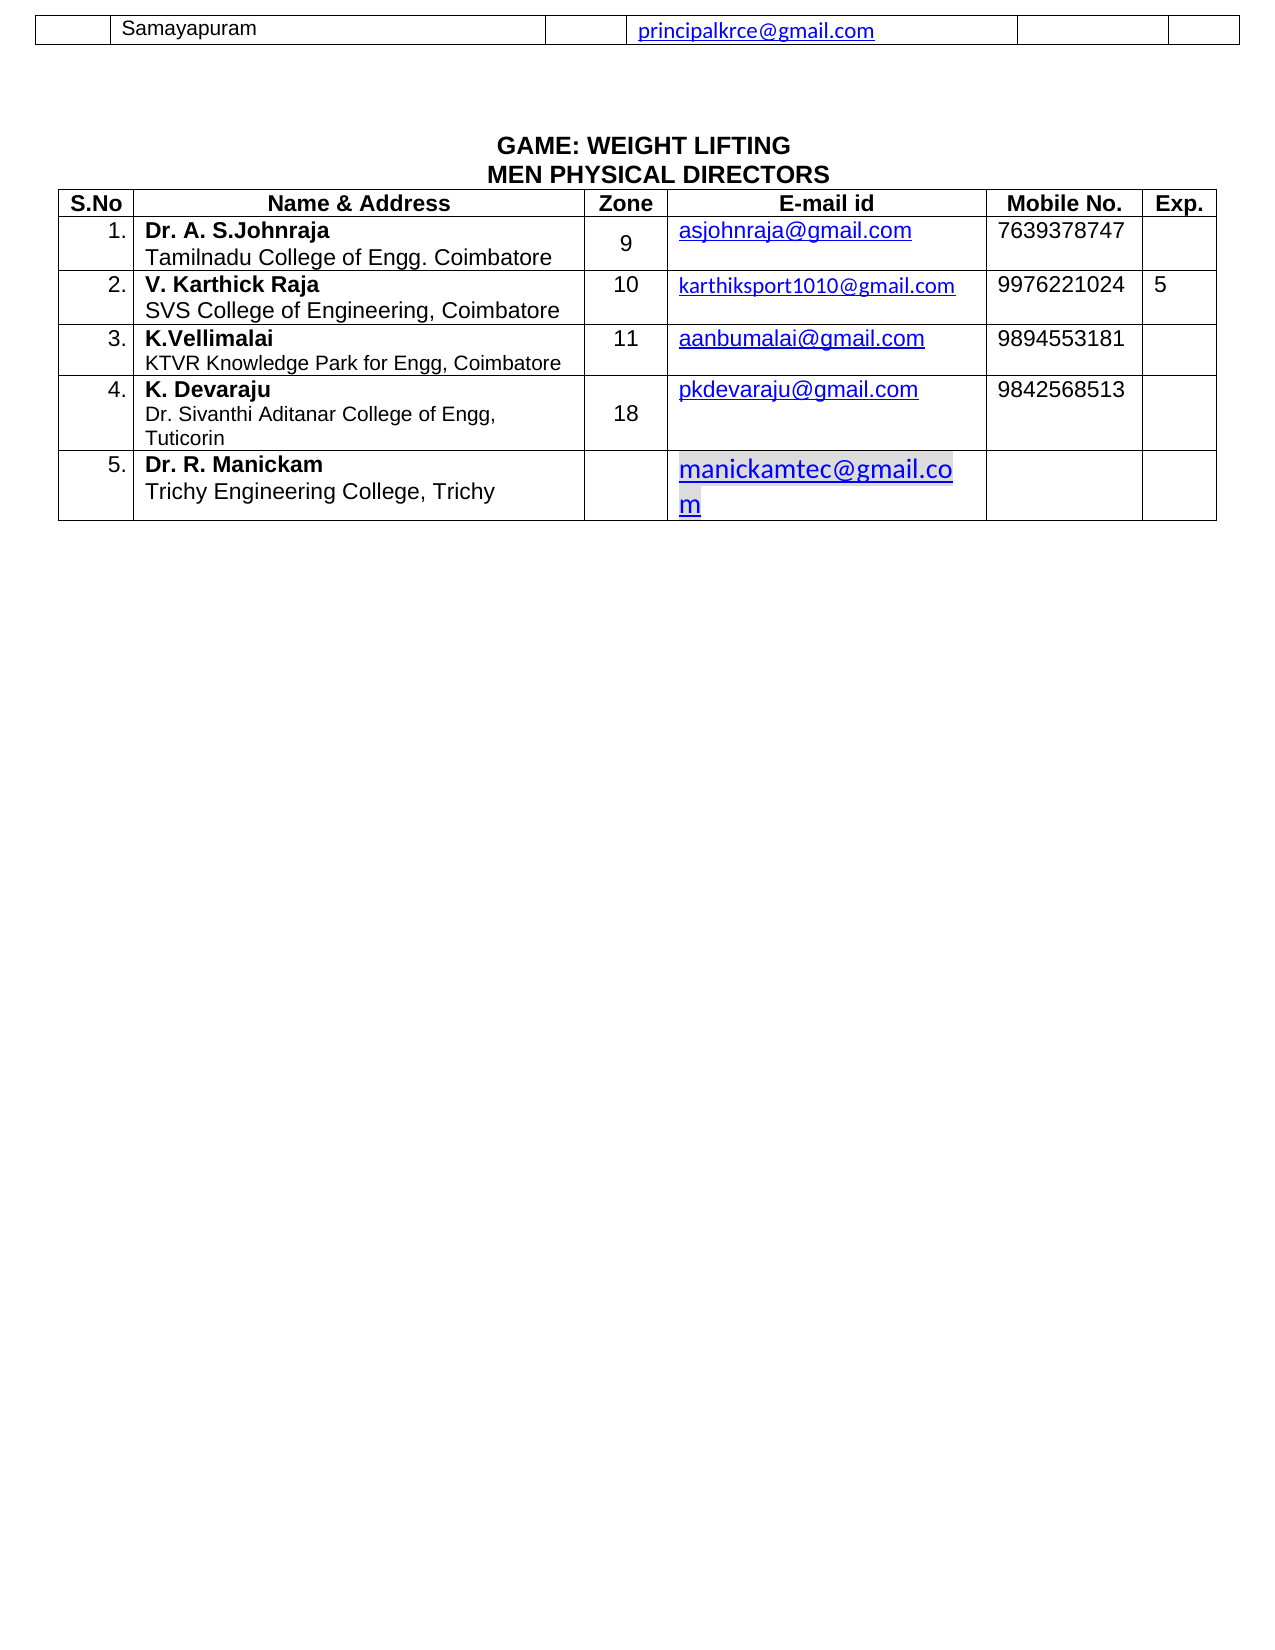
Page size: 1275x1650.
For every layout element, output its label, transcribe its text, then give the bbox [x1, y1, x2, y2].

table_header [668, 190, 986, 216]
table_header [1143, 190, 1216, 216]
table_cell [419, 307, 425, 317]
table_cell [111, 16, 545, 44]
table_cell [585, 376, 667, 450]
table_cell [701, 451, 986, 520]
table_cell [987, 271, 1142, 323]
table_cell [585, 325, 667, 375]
text MEN PHYSICAL DIRECTORS [459, 160, 1228, 189]
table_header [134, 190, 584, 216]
text GAME: WEIGHT LIFTING [422, 131, 1228, 160]
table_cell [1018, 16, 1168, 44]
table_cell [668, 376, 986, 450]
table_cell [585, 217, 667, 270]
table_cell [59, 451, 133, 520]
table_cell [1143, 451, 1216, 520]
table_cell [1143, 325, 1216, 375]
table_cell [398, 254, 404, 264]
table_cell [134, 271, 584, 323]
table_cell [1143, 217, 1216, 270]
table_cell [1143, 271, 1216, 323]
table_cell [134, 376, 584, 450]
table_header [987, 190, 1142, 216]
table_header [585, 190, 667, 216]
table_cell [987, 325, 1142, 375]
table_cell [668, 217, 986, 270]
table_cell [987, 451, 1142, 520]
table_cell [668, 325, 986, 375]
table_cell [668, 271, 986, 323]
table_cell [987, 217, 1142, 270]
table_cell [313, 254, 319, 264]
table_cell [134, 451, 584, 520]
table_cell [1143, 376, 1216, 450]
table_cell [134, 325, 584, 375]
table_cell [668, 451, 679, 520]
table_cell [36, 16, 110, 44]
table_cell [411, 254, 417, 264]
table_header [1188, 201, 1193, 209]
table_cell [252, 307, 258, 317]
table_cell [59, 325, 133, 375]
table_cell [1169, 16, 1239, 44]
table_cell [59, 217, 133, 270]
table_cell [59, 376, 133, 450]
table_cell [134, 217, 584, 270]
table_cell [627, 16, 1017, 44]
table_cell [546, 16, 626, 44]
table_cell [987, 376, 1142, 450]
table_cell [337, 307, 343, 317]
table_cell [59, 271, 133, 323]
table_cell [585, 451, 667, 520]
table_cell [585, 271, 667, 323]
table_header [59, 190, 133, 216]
